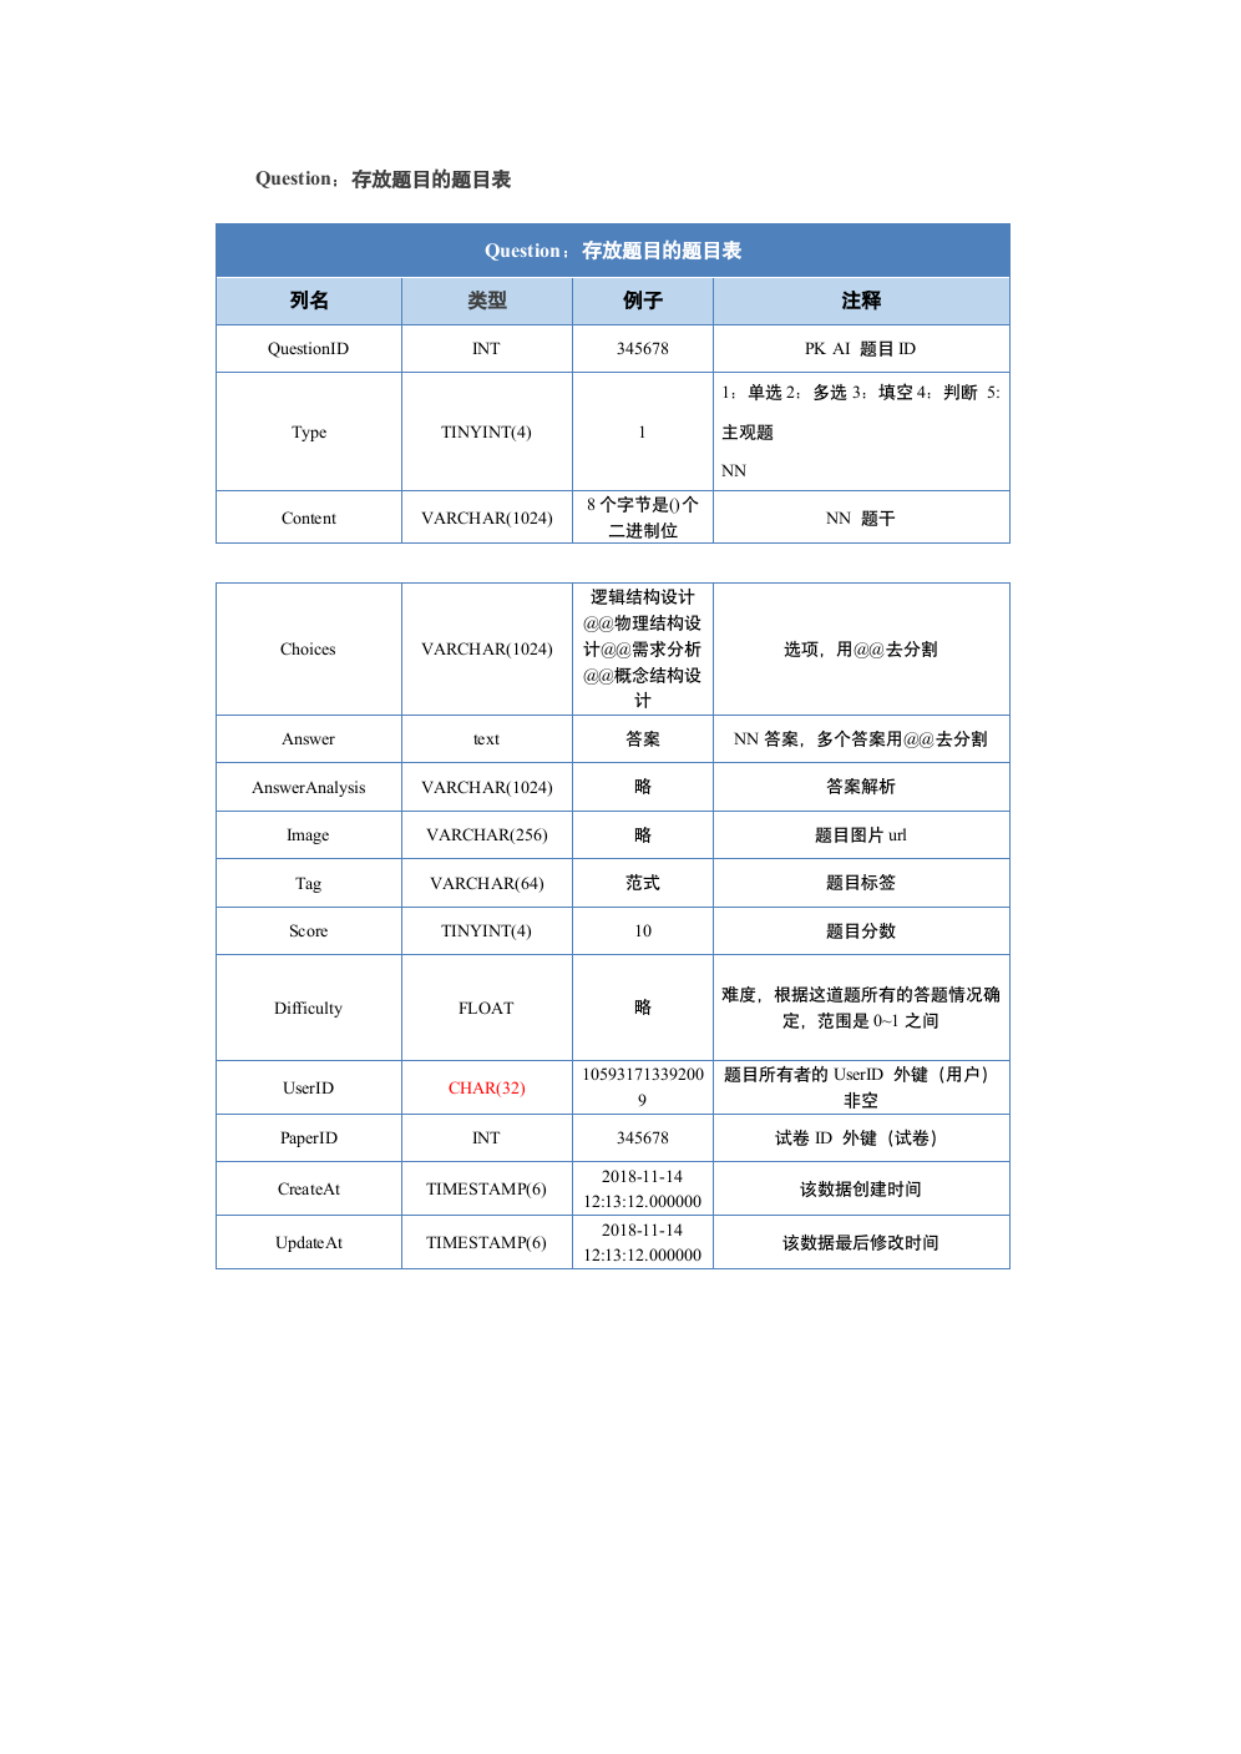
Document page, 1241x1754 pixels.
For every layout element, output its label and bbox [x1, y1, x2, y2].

picture [187, 162, 1053, 1287]
